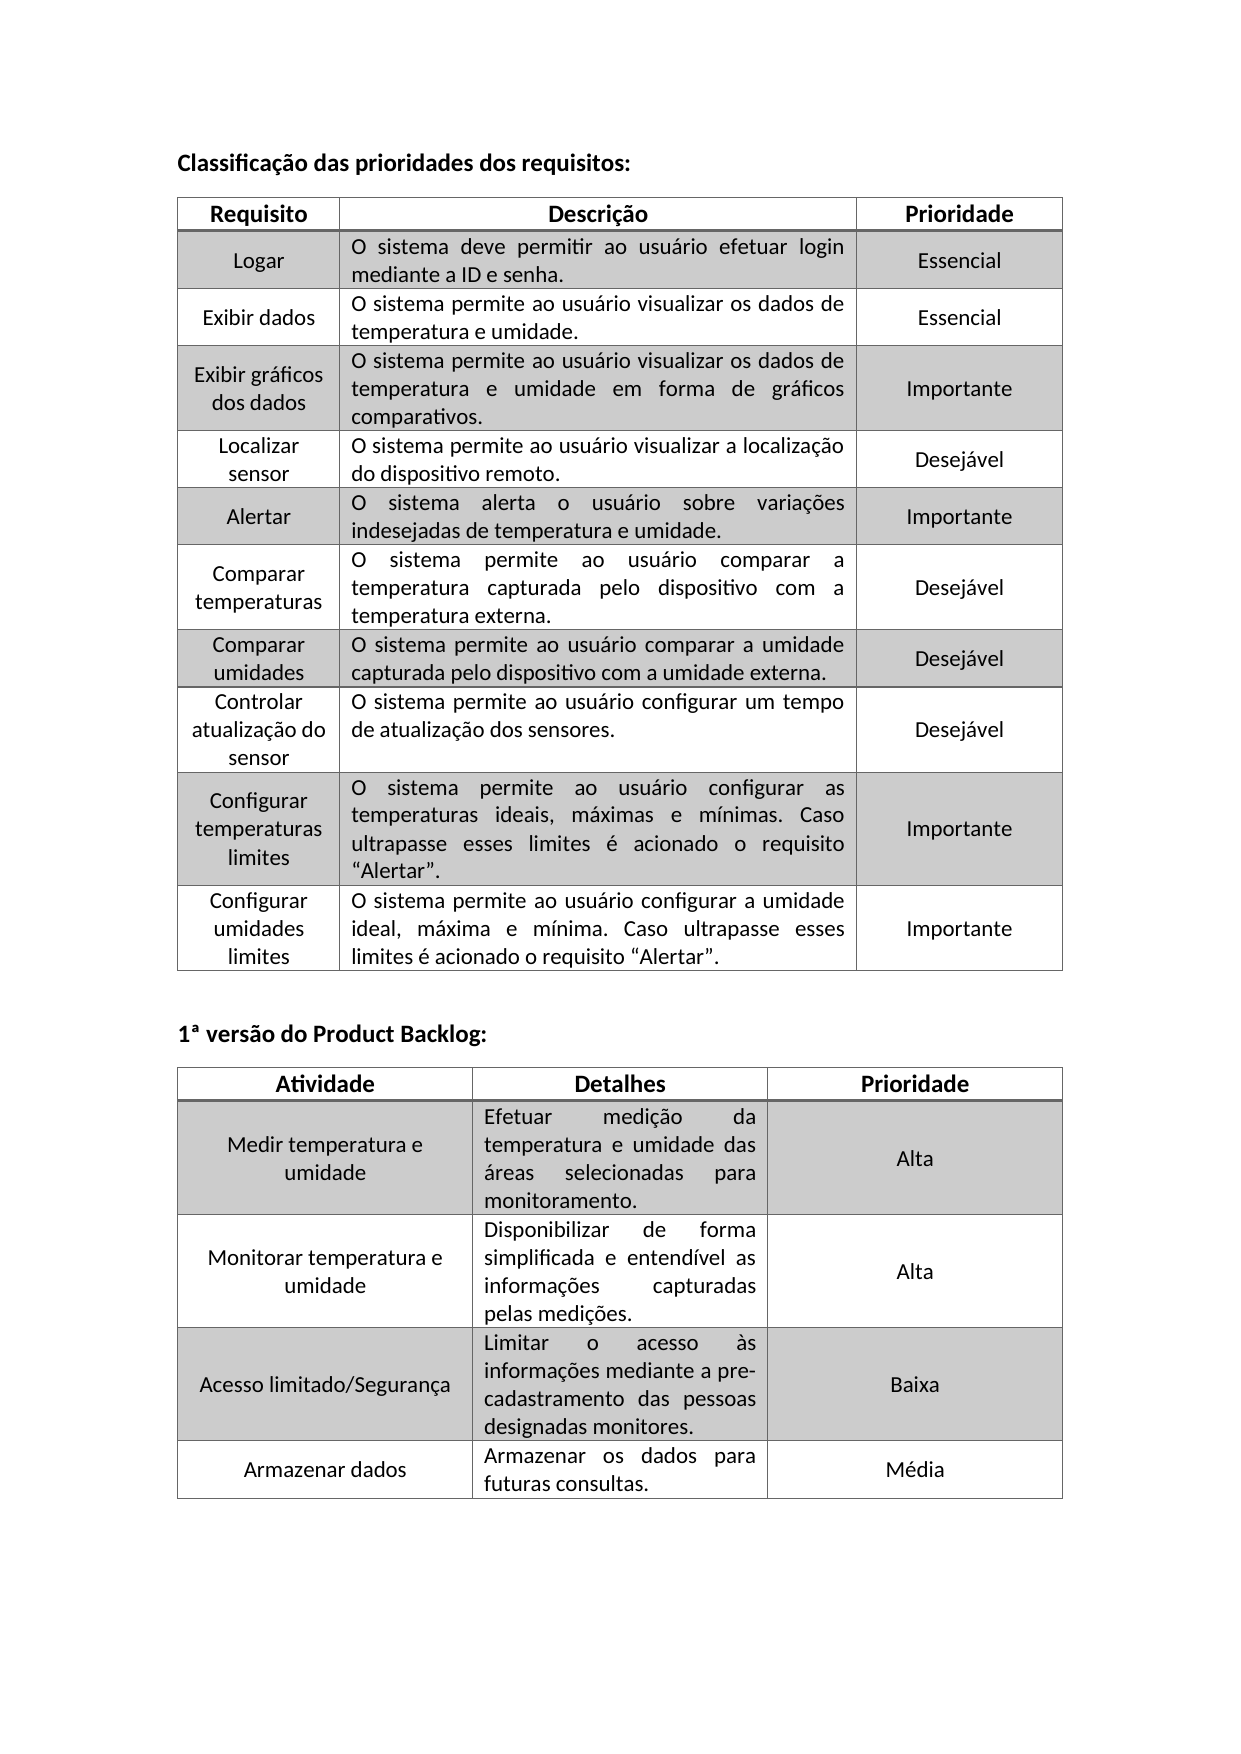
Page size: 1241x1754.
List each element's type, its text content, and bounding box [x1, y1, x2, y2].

table_cell Comparar temperaturas [178, 545, 339, 629]
table_header Descrição [340, 198, 856, 229]
table_cell Medir temperatura e umidade [178, 1102, 472, 1214]
table_cell Controlar atualização do sensor [178, 688, 339, 772]
table_header Prioridade [768, 1068, 1062, 1099]
table_header Requisito [178, 198, 339, 229]
table_cell Alta [768, 1215, 1062, 1327]
table_cell Essencial [857, 289, 1062, 345]
table_cell Desejável [857, 431, 1062, 487]
table_cell Acesso limitado/Segurança [178, 1328, 472, 1440]
table_cell Comparar umidades [178, 630, 339, 686]
table_cell Exibir gráficos dos dados [178, 346, 339, 430]
table_header Atividade [178, 1068, 472, 1099]
table_cell Alta [768, 1102, 1062, 1214]
table_cell O sistema permite ao usuário visualizar a localização do dispositivo remoto. [340, 431, 856, 487]
table_cell Efetuar medição da temperatura e umidade das áreas selecionadas para monitoramento. [473, 1102, 767, 1214]
text Classificação das prioridades dos requisitos: [177, 148, 1063, 178]
table_cell Exibir dados [178, 289, 339, 345]
table_cell Importante [857, 488, 1062, 544]
table_cell Configurar temperaturas limites [178, 773, 339, 885]
table_cell Baixa [768, 1328, 1062, 1440]
table_cell O sistema permite ao usuário configurar um tempo de atualização dos sensores. [340, 688, 856, 772]
table_cell Limitar o acesso às informações mediante a pre-cadastramento das pessoas designadas monitores. [473, 1328, 767, 1440]
table_cell Desejável [857, 630, 1062, 686]
table_cell O sistema deve permitir ao usuário efetuar login mediante a ID e senha. [340, 232, 856, 288]
table_cell Disponibilizar de forma simplificada e entendível as informações capturadas pelas medições. [473, 1215, 767, 1327]
table_cell Monitorar temperatura e umidade [178, 1215, 472, 1327]
table_header Prioridade [857, 198, 1062, 229]
table_cell O sistema permite ao usuário comparar a umidade capturada pelo dispositivo com a umidade externa. [340, 630, 856, 686]
table_cell Logar [178, 232, 339, 288]
table_cell Importante [857, 886, 1062, 970]
table_cell Média [768, 1441, 1062, 1497]
table_cell O sistema permite ao usuário visualizar os dados de temperatura e umidade em forma de gráficos comparativos. [340, 346, 856, 430]
table_cell O sistema alerta o usuário sobre variações indesejadas de temperatura e umidade. [340, 488, 856, 544]
table_cell Armazenar dados [178, 1441, 472, 1497]
table_cell O sistema permite ao usuário visualizar os dados de temperatura e umidade. [340, 289, 856, 345]
table_cell O sistema permite ao usuário configurar as temperaturas ideais, máximas e mínimas. Caso ultrapasse esses limites é acionado o requisito “Alertar”. [340, 773, 856, 885]
table_cell Armazenar os dados para futuras consultas. [473, 1441, 767, 1497]
table_cell Alertar [178, 488, 339, 544]
table_cell Importante [857, 346, 1062, 430]
table_cell O sistema permite ao usuário configurar a umidade ideal, máxima e mínima. Caso ultrapasse esses limites é acionado o requisito “Alertar”. [340, 886, 856, 970]
text 1ª versão do Product Backlog: [177, 1018, 1063, 1048]
table_cell Desejável [857, 688, 1062, 772]
table_cell Desejável [857, 545, 1062, 629]
table_cell Essencial [857, 232, 1062, 288]
table_cell O sistema permite ao usuário comparar a temperatura capturada pelo dispositivo com a temperatura externa. [340, 545, 856, 629]
table_cell Importante [857, 773, 1062, 885]
table_cell Localizar sensor [178, 431, 339, 487]
table_header Detalhes [473, 1068, 767, 1099]
table_cell Configurar umidades limites [178, 886, 339, 970]
